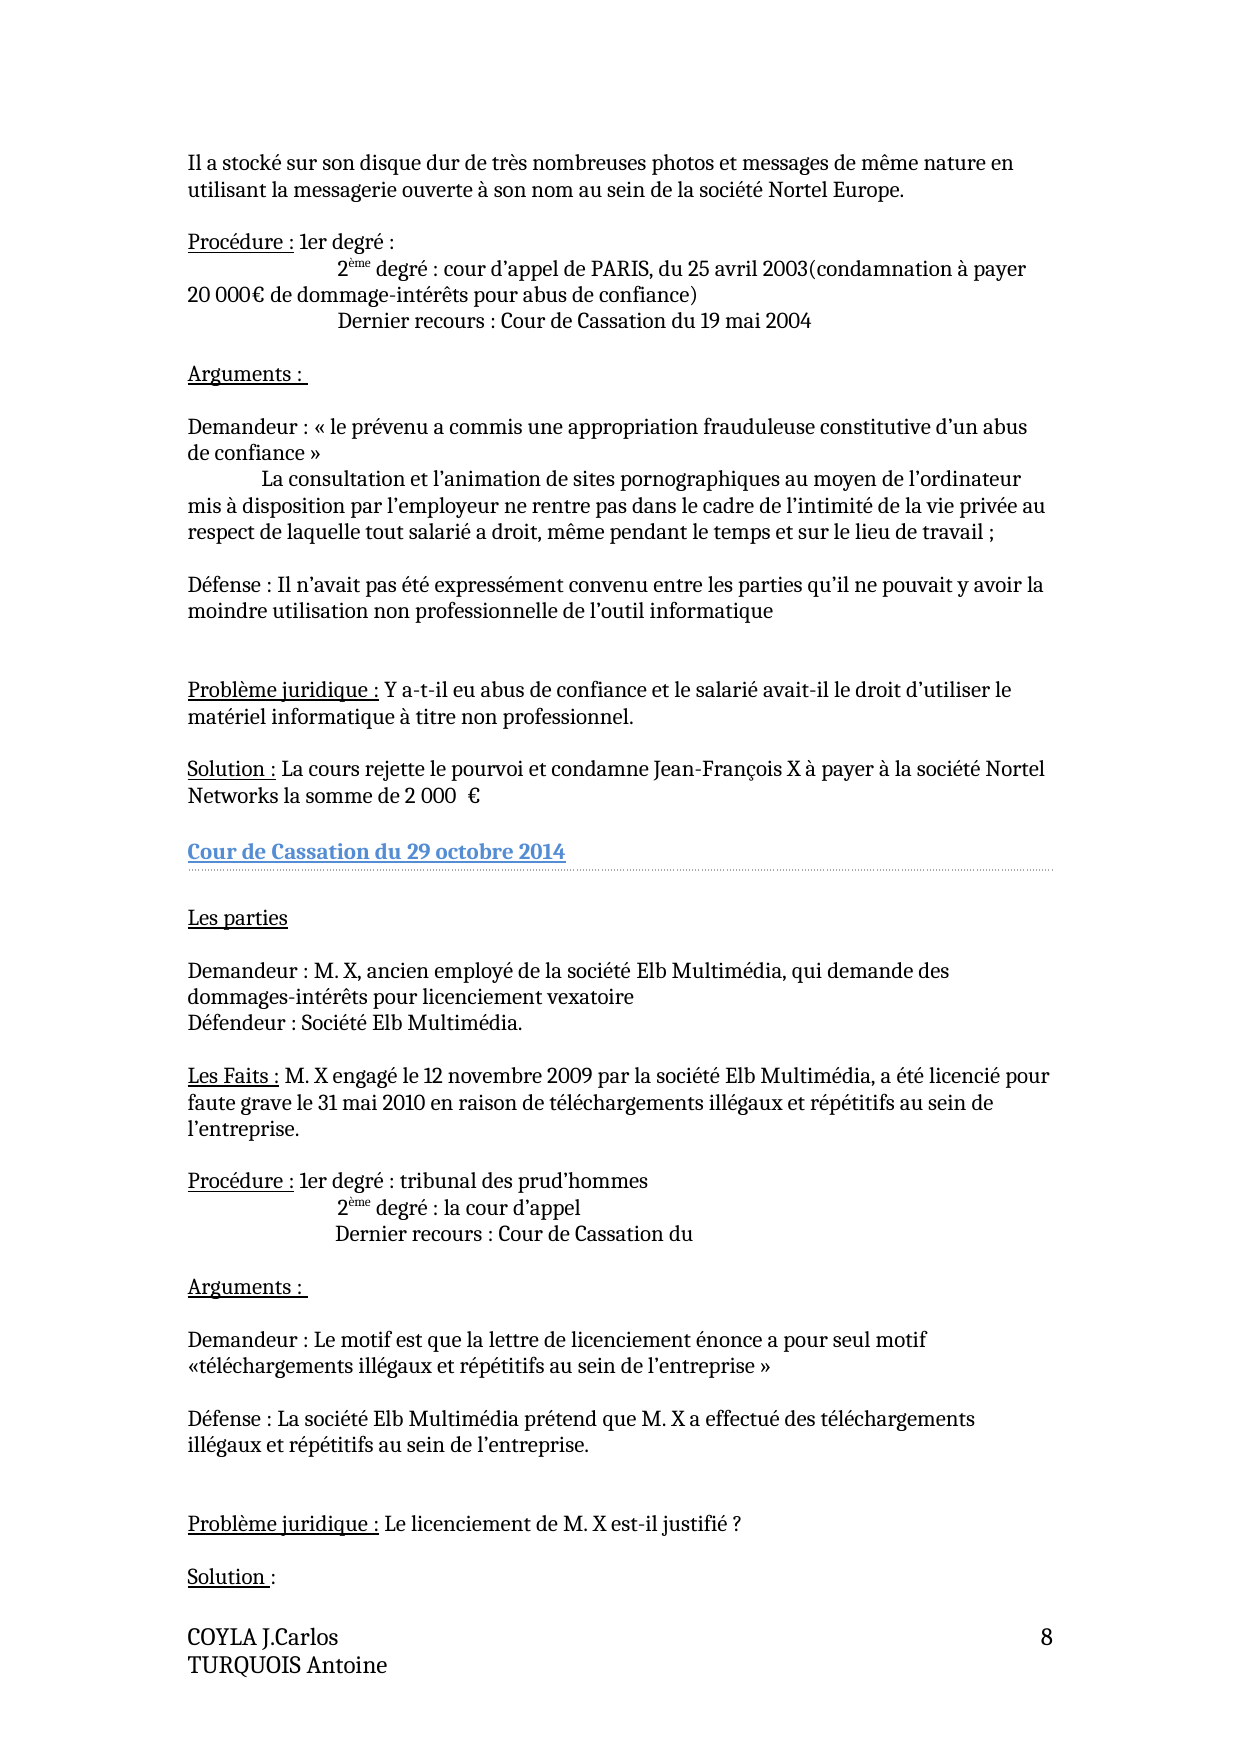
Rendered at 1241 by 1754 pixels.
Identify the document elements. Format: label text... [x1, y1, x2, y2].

text Demandeur : « le prévenu a commis une appropriation frauduleuse constitutive d’un abus de confiance » [187, 413, 1053, 466]
text Les parties [187, 905, 1053, 931]
text Dernier recours : Cour de Cassation du [261, 1221, 1053, 1247]
text Problème juridique : Y a-t-il eu abus de confiance et le salarié avait-il le droit d’utiliser le matériel informatique à titre non professionnel. [187, 677, 1053, 730]
text Cour de Cassation du 29 octobre 2014 [187, 835, 1053, 871]
text Procédure : 1er degré : [187, 229, 1053, 255]
text Solution : La cours rejette le pourvoi et condamne Jean-François X à payer à la société Nortel Networks la somme de 2 000 € [187, 756, 1053, 809]
text Défense : La société Elb Multimédia prétend que M. X a effectué des téléchargements illégaux et répétitifs au sein de l’entreprise. [187, 1406, 1053, 1458]
text Il a stocké sur son disque dur de très nombreuses photos et messages de même nature en utilisant la messagerie ouverte à son nom au sein de la société Nortel Europe. [187, 150, 1053, 203]
text Les Faits : M. X engagé le 12 novembre 2009 par la société Elb Multimédia, a été licencié pour faute grave le 31 mai 2010 en raison de téléchargements illégaux et répétitifs au sein de l’entreprise. [187, 1063, 1053, 1142]
text 2ème degré : la cour d’appel [187, 1195, 1053, 1221]
text 2ème degré : cour d’appel de PARIS, du 25 avril 2003(condamnation à payer 20 000€ de dommage-intérêts pour abus de confiance) [187, 255, 1053, 308]
text Demandeur : Le motif est que la lettre de licenciement énonce a pour seul motif «téléchargements illégaux et répétitifs au sein de l’entreprise » [187, 1326, 1053, 1379]
text Défense : Il n’avait pas été expressément convenu entre les parties qu’il ne pouvait y avoir la moindre utilisation non professionnelle de l’outil informatique [187, 572, 1053, 624]
text Procédure : 1er degré : tribunal des prud’hommes [187, 1168, 1053, 1195]
text Demandeur : M. X, ancien employé de la société Elb Multimédia, qui demande des dommages-intérêts pour licenciement vexatoire [187, 957, 1053, 1010]
text La consultation et l’animation de sites pornographiques au moyen de l’ordinateur mis à disposition par l’employeur ne rentre pas dans le cadre de l’intimité de la vie privée au respect de laquelle tout salarié a droit, même pendant le temps et sur le lieu de travail ; [187, 466, 1053, 545]
text Problème juridique : Le licenciement de M. X est-il justifié ? [187, 1511, 1053, 1537]
text Défendeur : Société Elb Multimédia. [187, 1010, 1053, 1037]
text Arguments : [187, 1274, 1053, 1300]
text Solution : [187, 1564, 1053, 1590]
text Dernier recours : Cour de Cassation du 19 mai 2004 [187, 308, 1053, 334]
text Arguments : [187, 361, 1053, 387]
